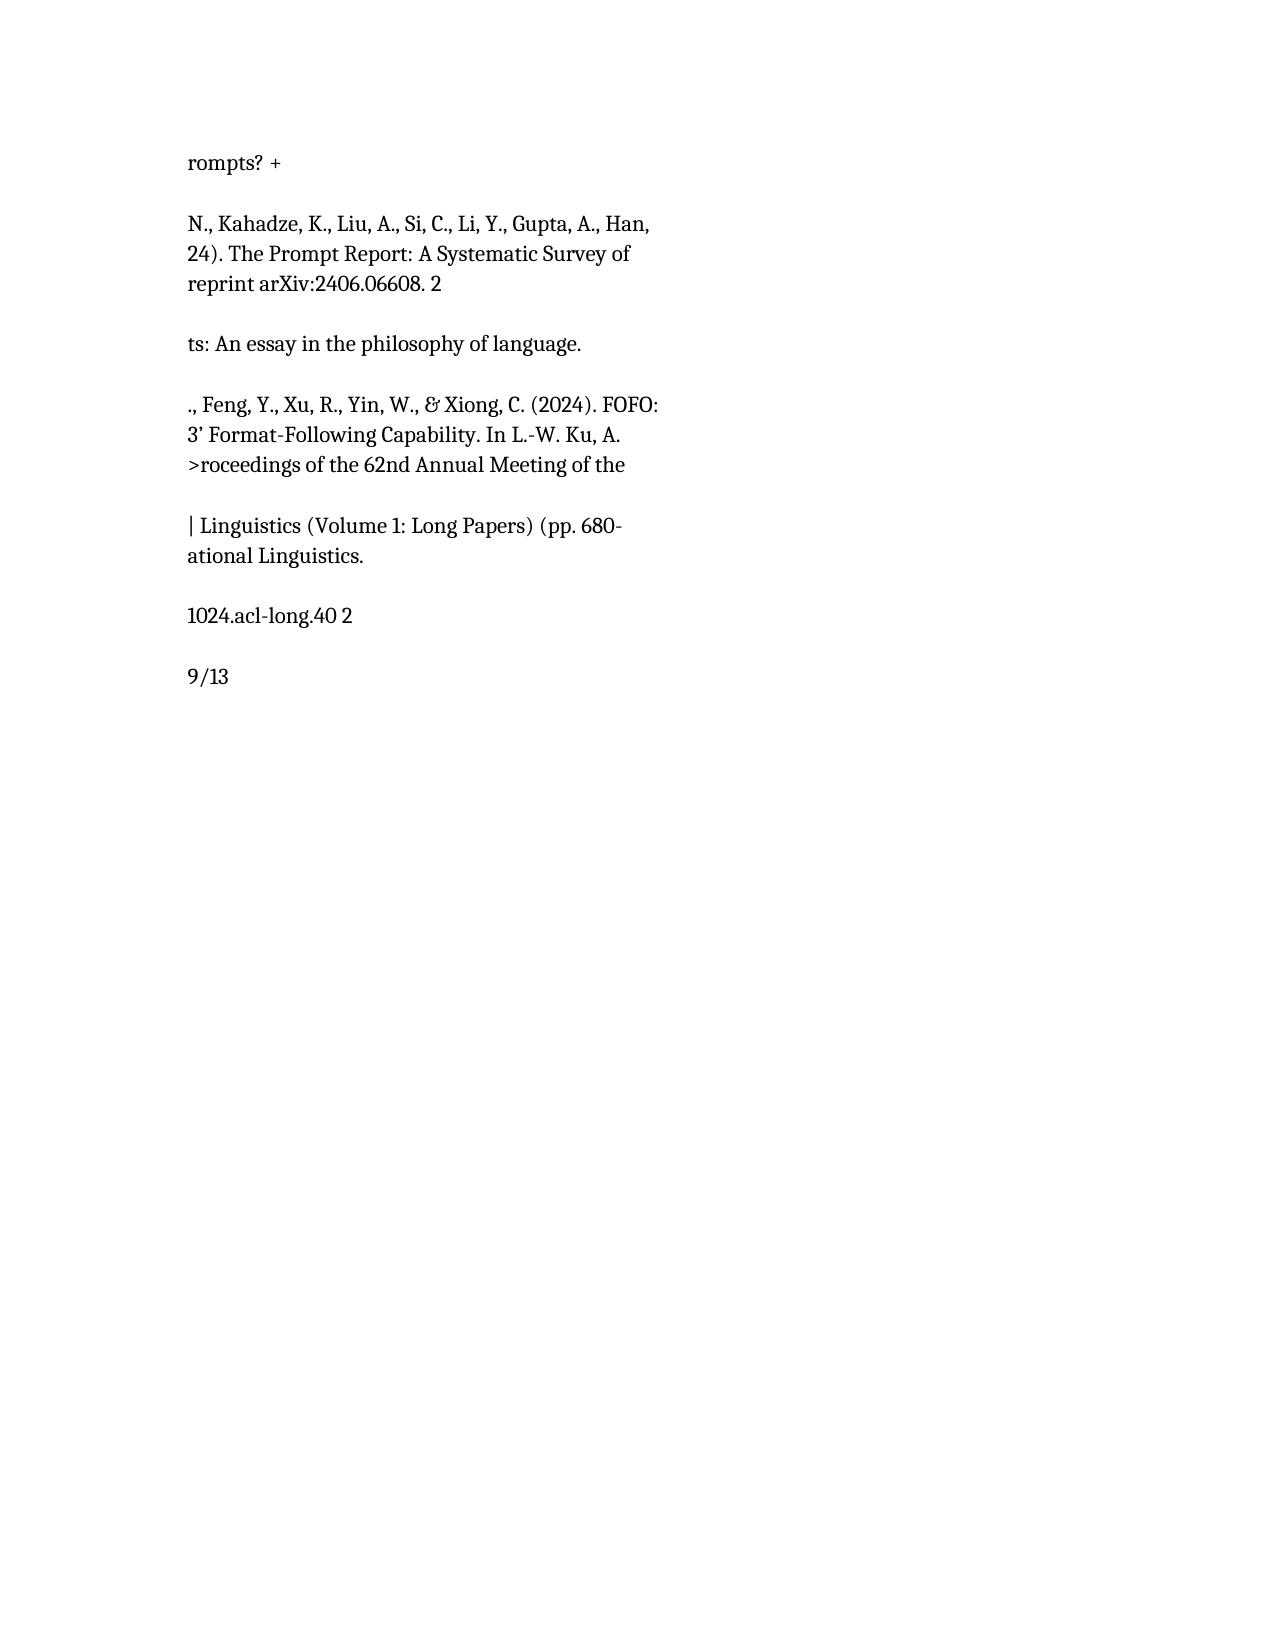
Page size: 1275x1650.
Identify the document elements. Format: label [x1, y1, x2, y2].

text [187, 150, 1087, 720]
